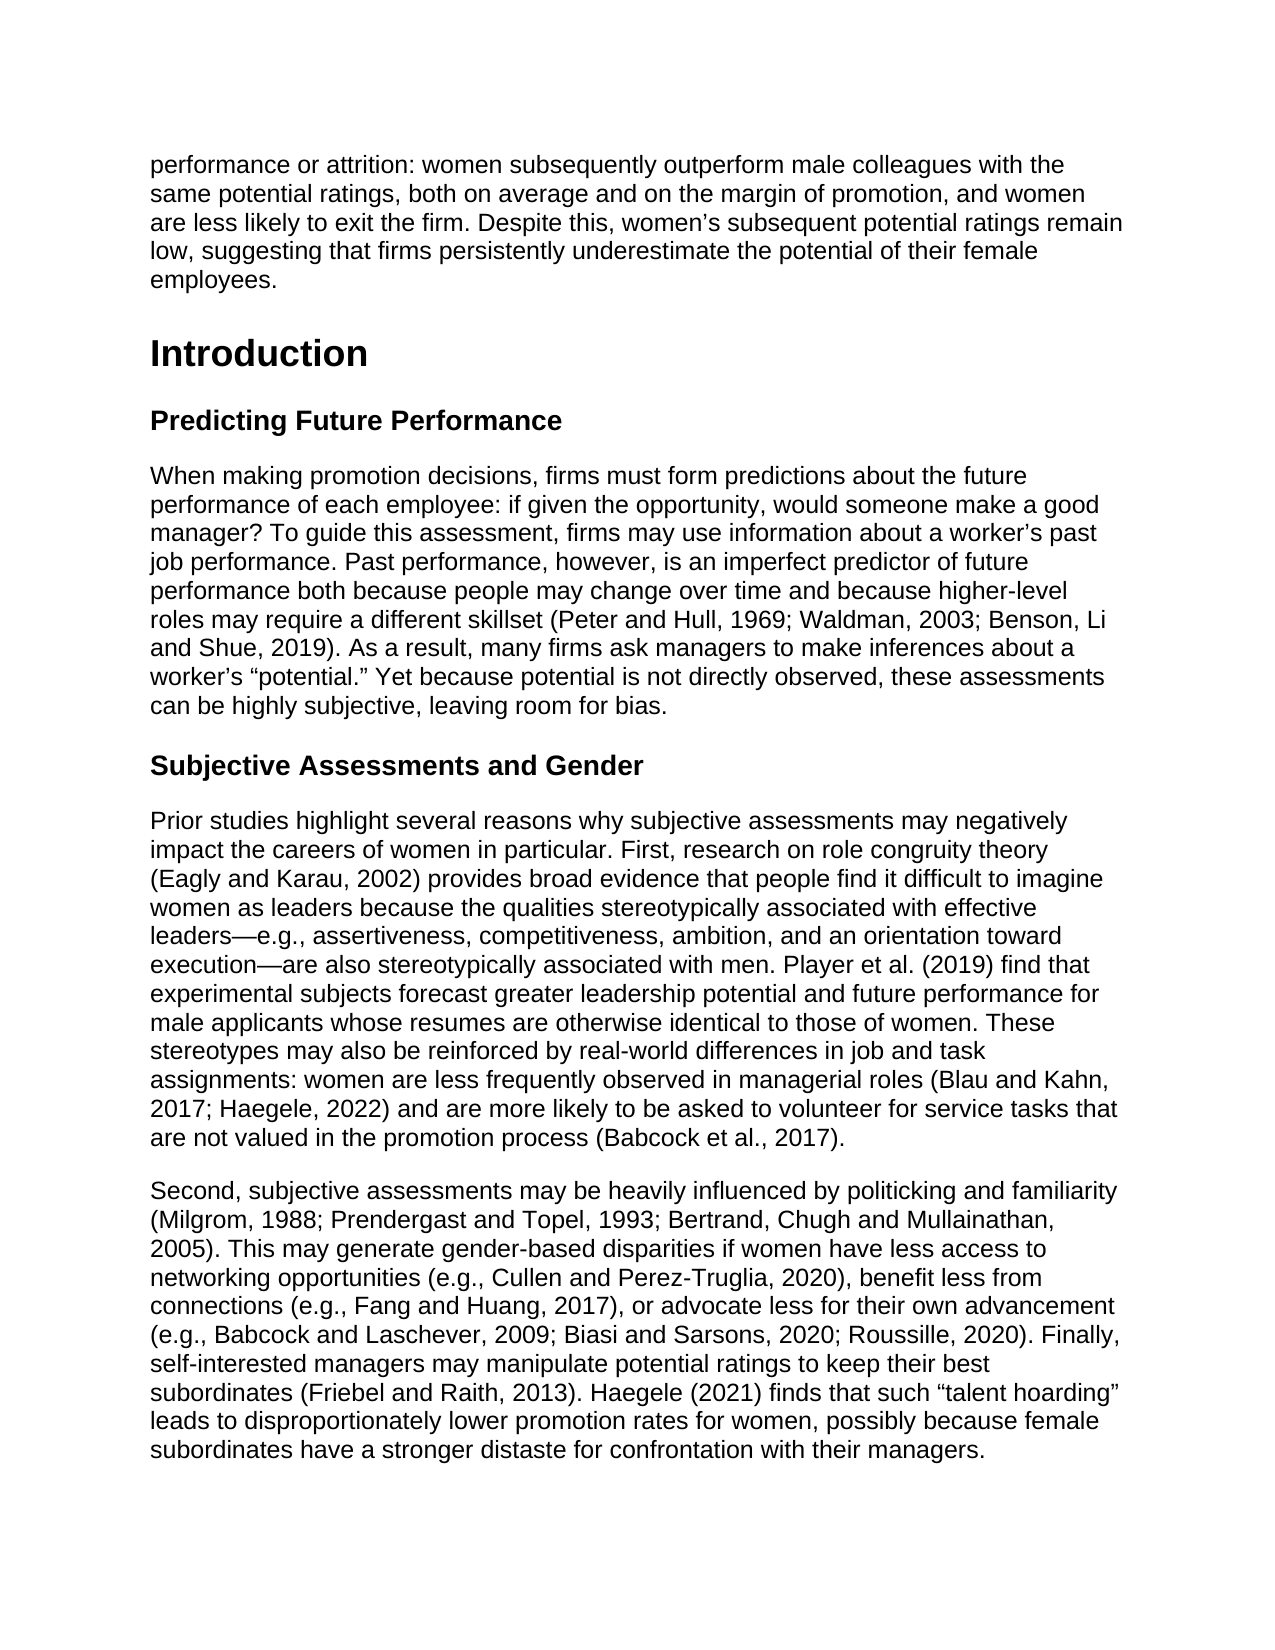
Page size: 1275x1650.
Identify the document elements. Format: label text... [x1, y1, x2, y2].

subtitle Subjective Assessments and Gender [150, 749, 1125, 781]
text Prior studies highlight several reasons why subjective assessments may negatively impact the careers of women in particular. First, research on role congruity theory (Eagly and Karau, 2002) provides broad evidence that people find it difficult to imagine women as leaders because the qualities stereotypically associated with effective leaders—e.g., assertiveness, competitiveness, ambition, and an orientation toward execution—are also stereotypically associated with men. Player et al. (2019) find that experimental subjects forecast greater leadership potential and future performance for male applicants whose resumes are otherwise identical to those of women. These stereotypes may also be reinforced by real-world differences in job and task assignments: women are less frequently observed in managerial roles (Blau and Kahn, 2017; Haegele, 2022) and are more likely to be asked to volunteer for service tasks that are not valued in the promotion process (Babcock et al., 2017). [150, 806, 1125, 1151]
text When making promotion decisions, firms must form predictions about the future performance of each employee: if given the opportunity, would someone make a good manager? To guide this assessment, firms may use information about a worker’s past job performance. Past performance, however, is an imperfect predictor of future performance both because people may change over time and because higher-level roles may require a different skillset (Peter and Hull, 1969; Waldman, 2003; Benson, Li and Shue, 2019). As a result, many firms ask managers to make inferences about a worker’s “potential.” Yet because potential is not directly observed, these assessments can be highly subjective, leaving room for bias. [150, 461, 1125, 720]
subtitle Introduction [150, 331, 1125, 374]
text Second, subjective assessments may be heavily influenced by politicking and familiarity (Milgrom, 1988; Prendergast and Topel, 1993; Bertrand, Chugh and Mullainathan, 2005). This may generate gender-based disparities if women have less access to networking opportunities (e.g., Cullen and Perez-Truglia, 2020), benefit less from connections (e.g., Fang and Huang, 2017), or advocate less for their own advancement (e.g., Babcock and Laschever, 2009; Biasi and Sarsons, 2020; Roussille, 2020). Finally, self-interested managers may manipulate potential ratings to keep their best subordinates (Friebel and Raith, 2013). Haegele (2021) finds that such “talent hoarding” leads to disproportionately lower promotion rates for women, possibly because female subordinates have a stronger distaste for confrontation with their managers. [150, 1176, 1125, 1464]
subtitle Predicting Future Performance [150, 403, 1125, 436]
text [150, 150, 1125, 294]
